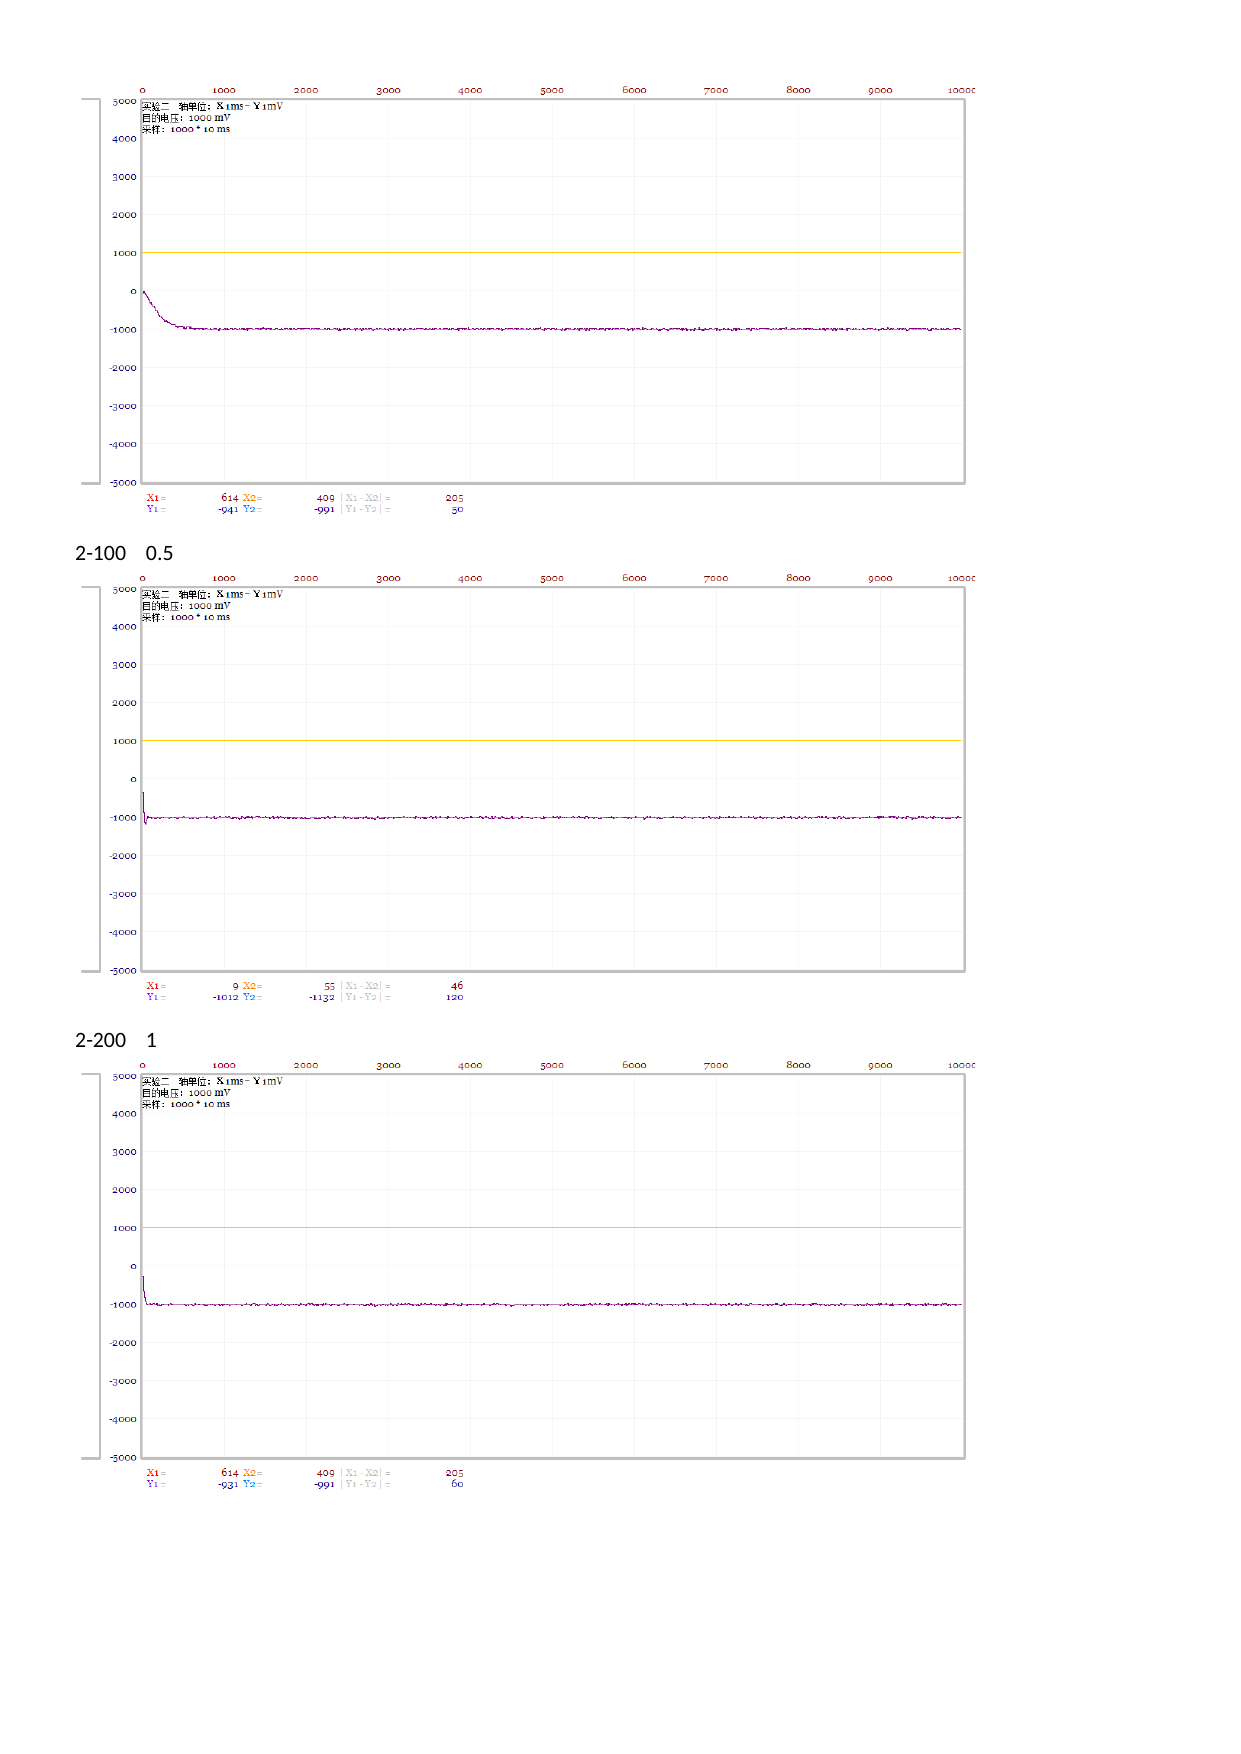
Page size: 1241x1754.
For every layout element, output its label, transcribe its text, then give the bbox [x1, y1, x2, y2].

picture [75, 80, 976, 524]
picture [75, 568, 976, 1012]
text 2-200 1 [75, 1023, 1165, 1056]
picture [75, 1055, 976, 1499]
text 2-100 0.5 [75, 536, 1165, 568]
